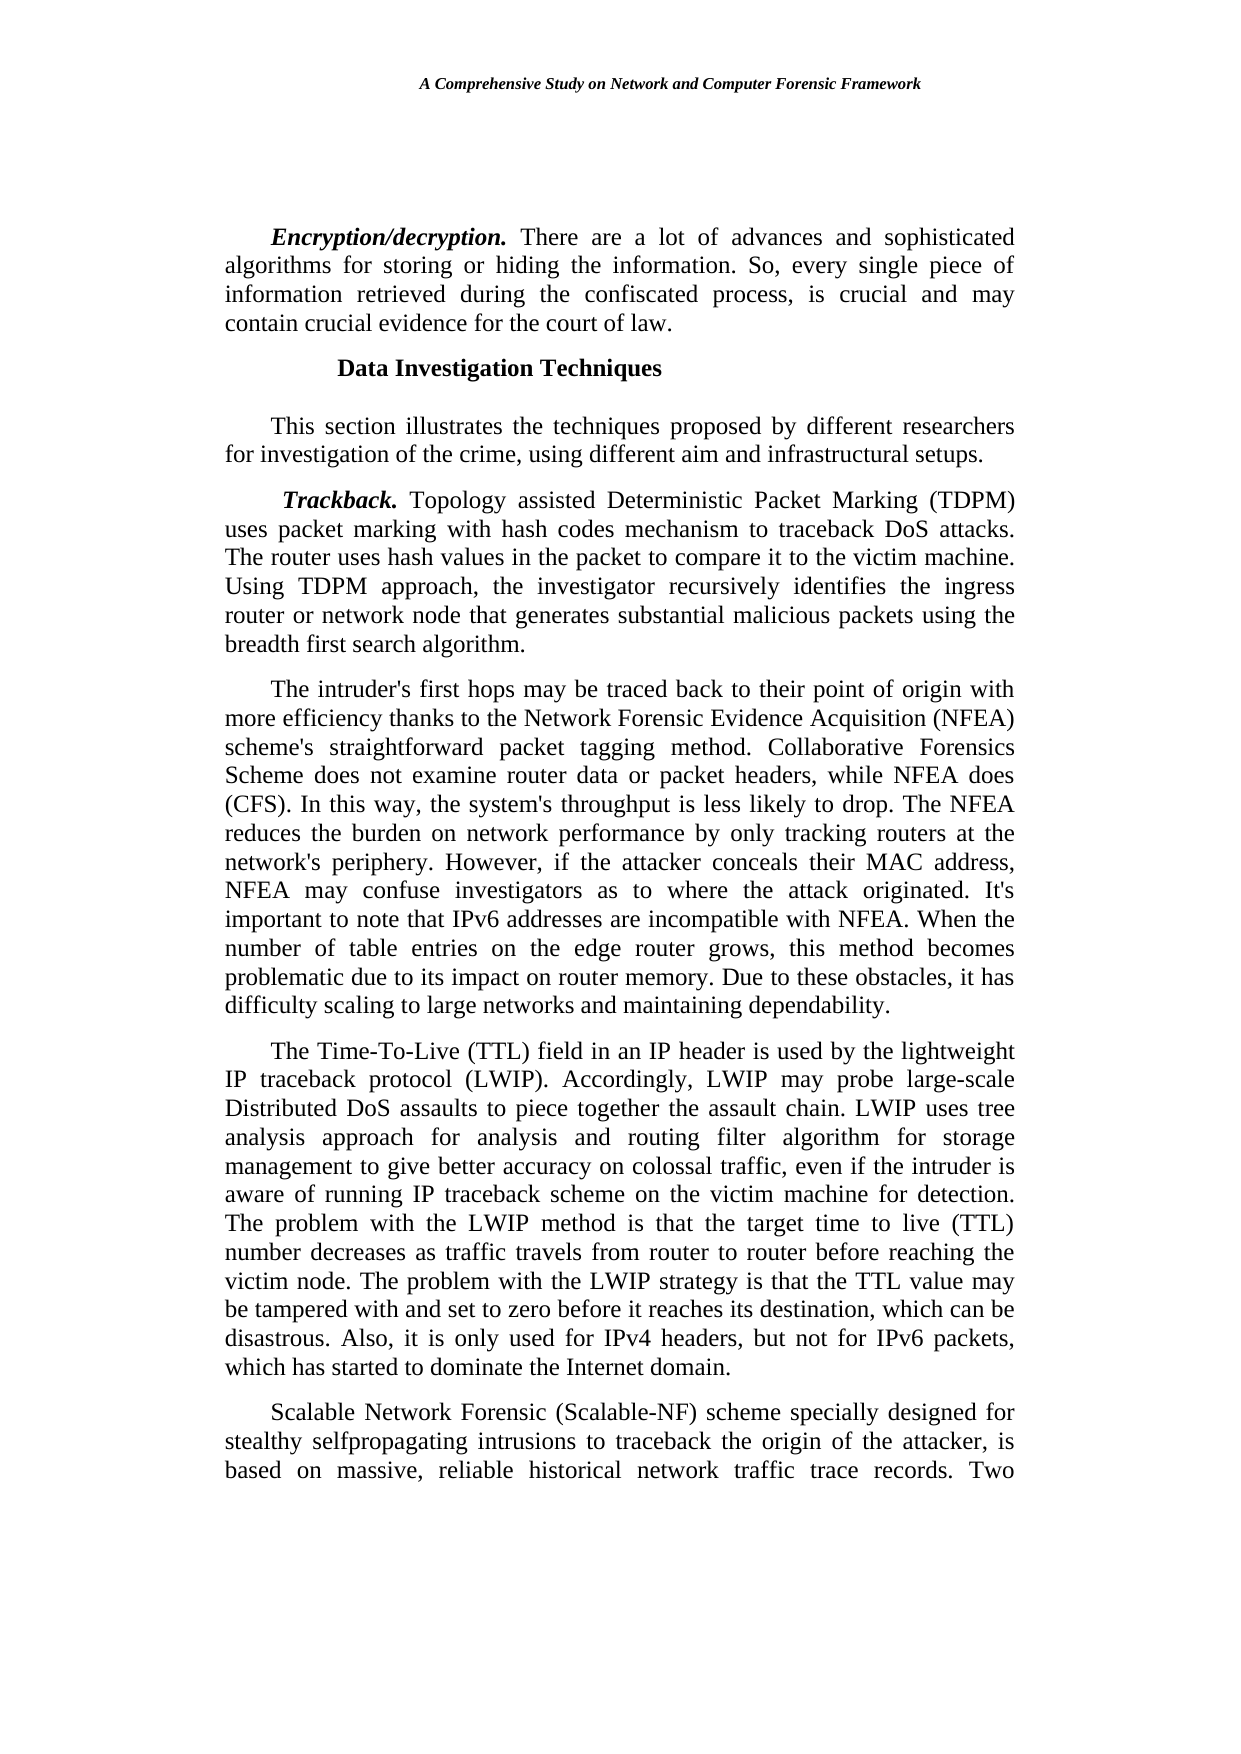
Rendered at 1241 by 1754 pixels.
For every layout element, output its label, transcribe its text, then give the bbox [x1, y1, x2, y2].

text Trackback. Topology assisted Deterministic Packet Marking (TDPM) uses packet marking with hash codes mechanism to traceback DoS attacks. The router uses hash values in the packet to compare it to the victim machine. Using TDPM approach, the investigator recursively identifies the ingress router or network node that generates substantial malicious packets using the breadth first search algorithm. [224, 485, 1016, 657]
text The intruder's first hops may be traced back to their point of origin with more efficiency thanks to the Network Forensic Evidence Acquisition (NFEA) scheme's straightforward packet tagging method. Collaborative Forensics Scheme does not examine router data or packet headers, while NFEA does (CFS). In this way, the system's throughput is less likely to drop. The NFEA reduces the burden on network performance by only tracking routers at the network's periphery. However, if the attacker conceals their MAC address, NFEA may confuse investigators as to where the attack originated. It's important to note that IPv6 addresses are incompatible with NFEA. When the number of table entries on the edge router grows, this method becomes problematic due to its impact on router memory. Due to these obstacles, it has difficulty scaling to large networks and maintaining dependability. [224, 674, 1016, 1019]
text The Time-To-Live (TTL) field in an IP header is used by the lightweight IP traceback protocol (LWIP). Accordingly, LWIP may probe large-scale Distributed DoS assaults to piece together the assault chain. LWIP uses tree analysis approach for analysis and routing filter algorithm for storage management to give better accuracy on colossal traffic, even if the intruder is aware of running IP traceback scheme on the victim machine for detection. The problem with the LWIP method is that the target time to live (TTL) number decreases as traffic travels from router to router before reaching the victim node. The problem with the LWIP strategy is that the TTL value may be tampered with and set to zero before it reaches its destination, which can be disastrous. Also, it is only used for IPv4 headers, but not for IPv6 packets, which has started to dominate the Internet domain. [224, 1036, 1016, 1381]
list Data Investigation Techniques [337, 353, 1016, 382]
text Encryption/decryption. There are a lot of advances and sophisticated algorithms for storing or hiding the information. So, every single piece of information retrieved during the confiscated process, is crucial and may contain crucial evidence for the court of law. [224, 222, 1016, 337]
text This section illustrates the techniques proposed by different researchers for investigation of the crime, using different aim and infrastructural setups. [224, 411, 1016, 468]
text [224, 1397, 1016, 1484]
